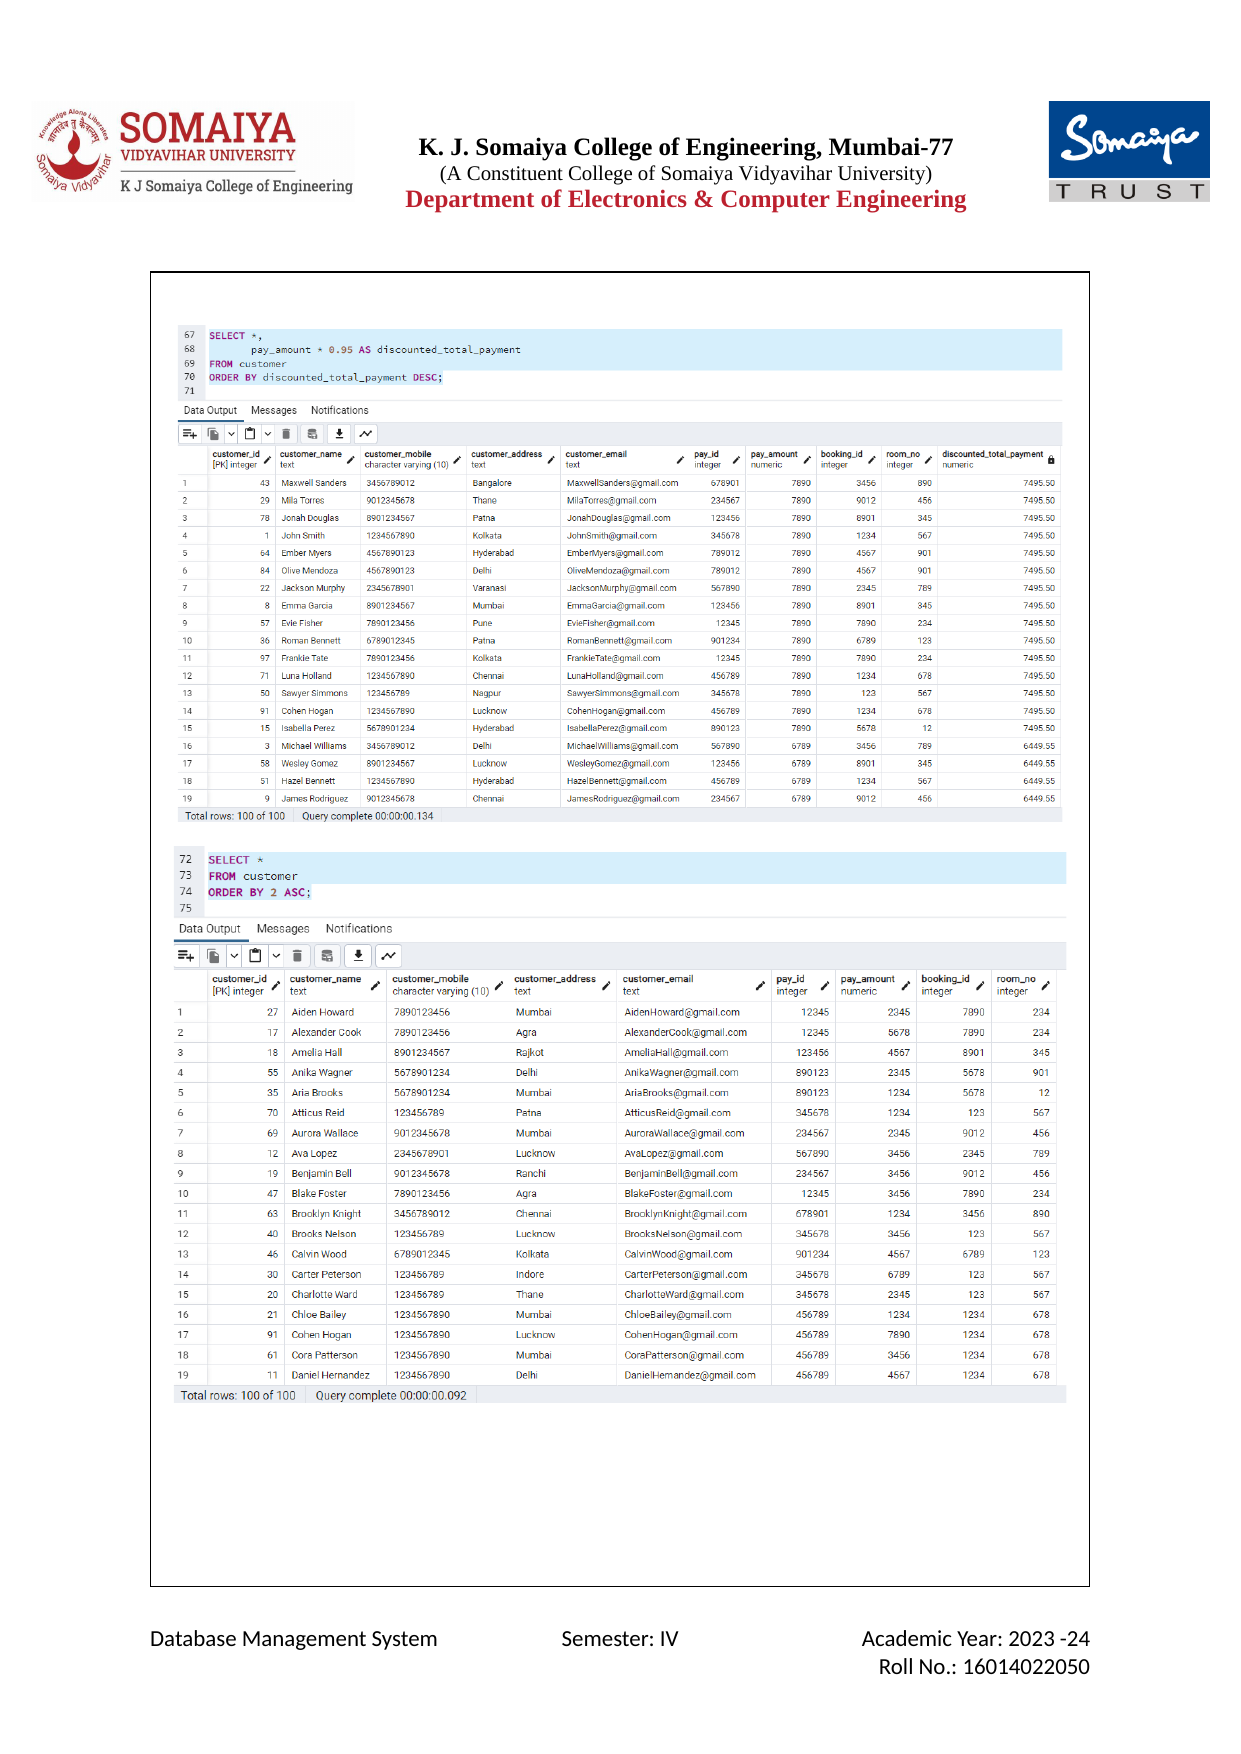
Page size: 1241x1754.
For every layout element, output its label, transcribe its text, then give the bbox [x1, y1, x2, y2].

picture [173, 846, 1067, 1403]
picture [31, 101, 356, 202]
picture [1048, 101, 1210, 202]
picture [177, 325, 1063, 822]
